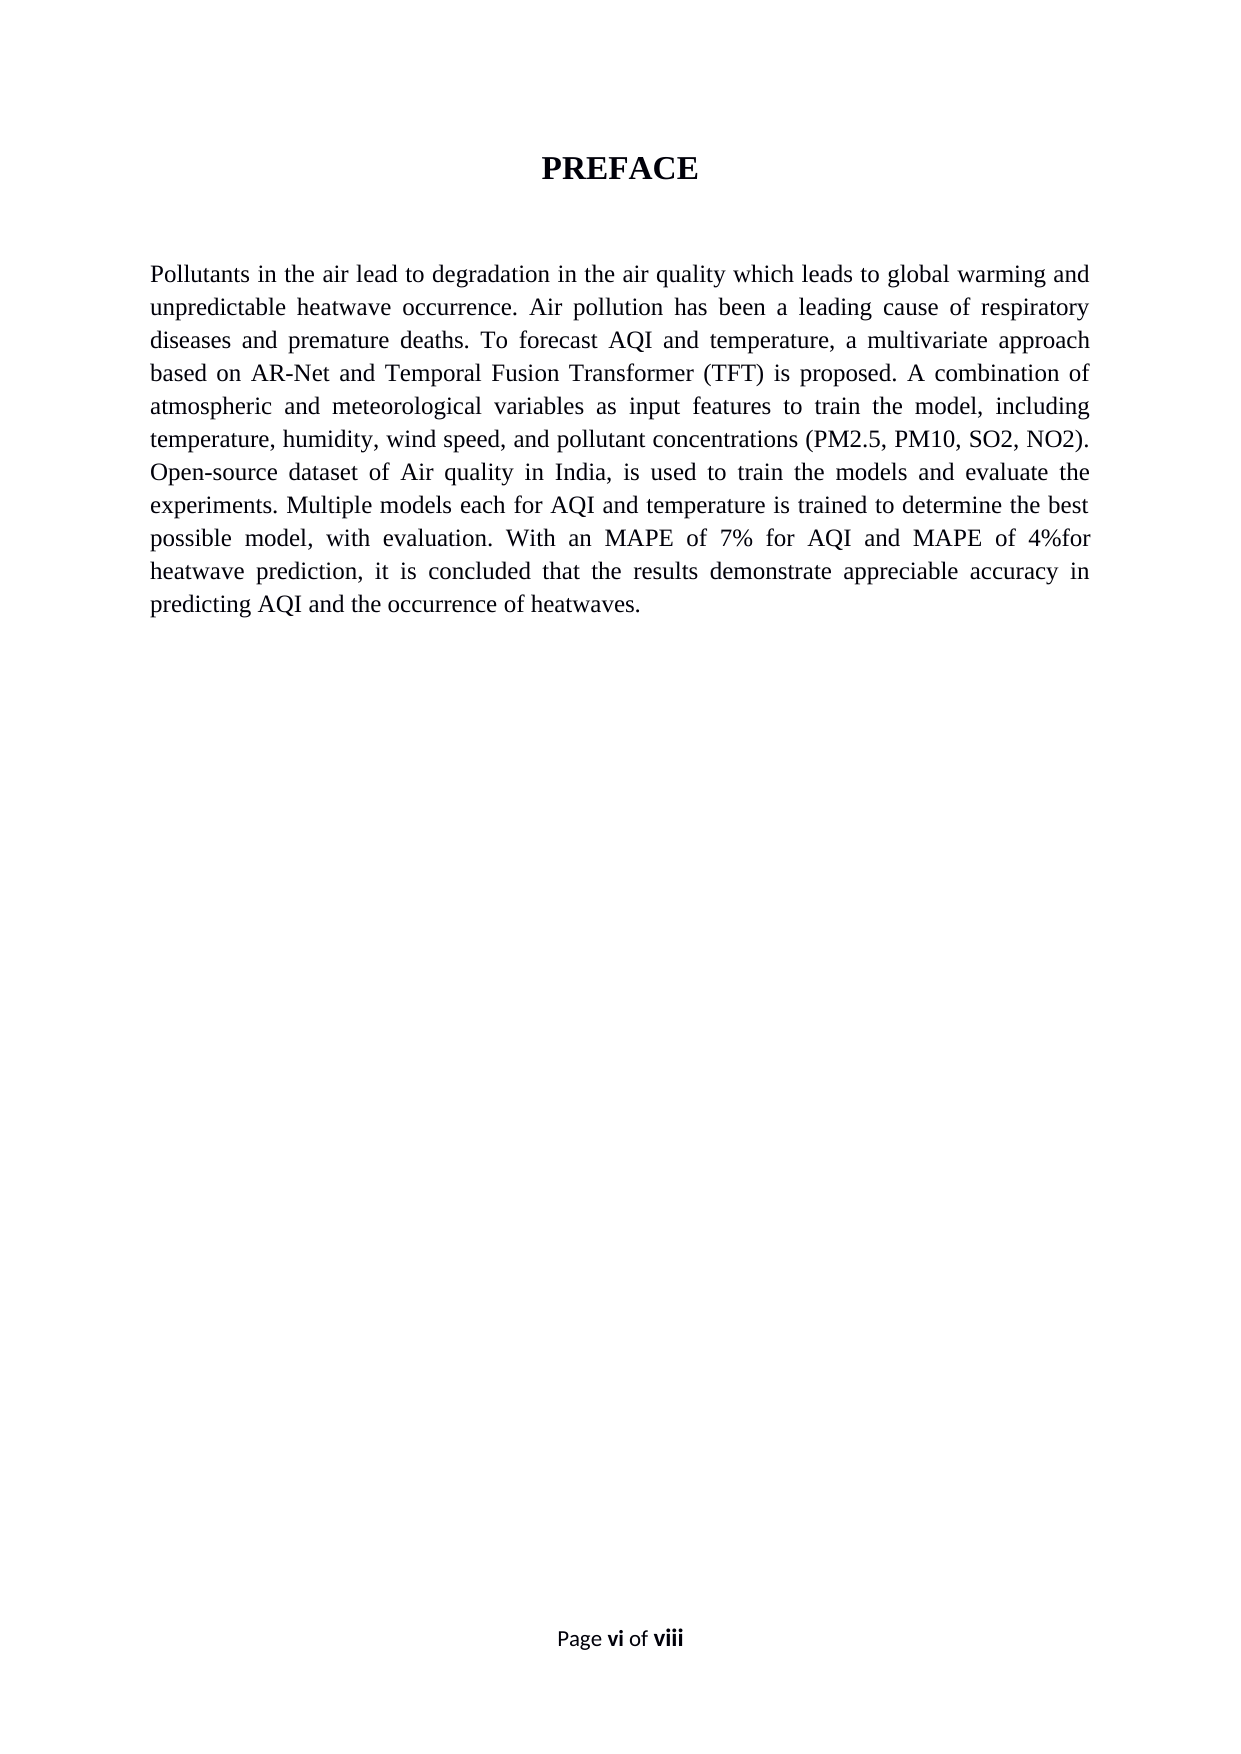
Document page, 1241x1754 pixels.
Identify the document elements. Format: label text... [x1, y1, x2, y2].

subtitle PREFACE [135, 148, 1105, 186]
text Pollutants in the air lead to degradation in the air quality which leads to global warming and unpredictable heatwave occurrence. Air pollution has been a leading cause of respiratory diseases and premature deaths. To forecast AQI and temperature, a multivariate approach based on AR-Net and Temporal Fusion Transformer (TFT) is proposed. A combination of atmospheric and meteorological variables as input features to train the model, including temperature, humidity, wind speed, and pollutant concentrations (PM2.5, PM10, SO2, NO2). Open-source dataset of Air quality in India, is used to train the models and evaluate the experiments. Multiple models each for AQI and temperature is trained to determine the best possible model, with evaluation. With an MAPE of 7% for AQI and MAPE of 4%for heatwave prediction, it is concluded that the results demonstrate appreciable accuracy in predicting AQI and the occurrence of heatwaves. [150, 259, 1091, 618]
